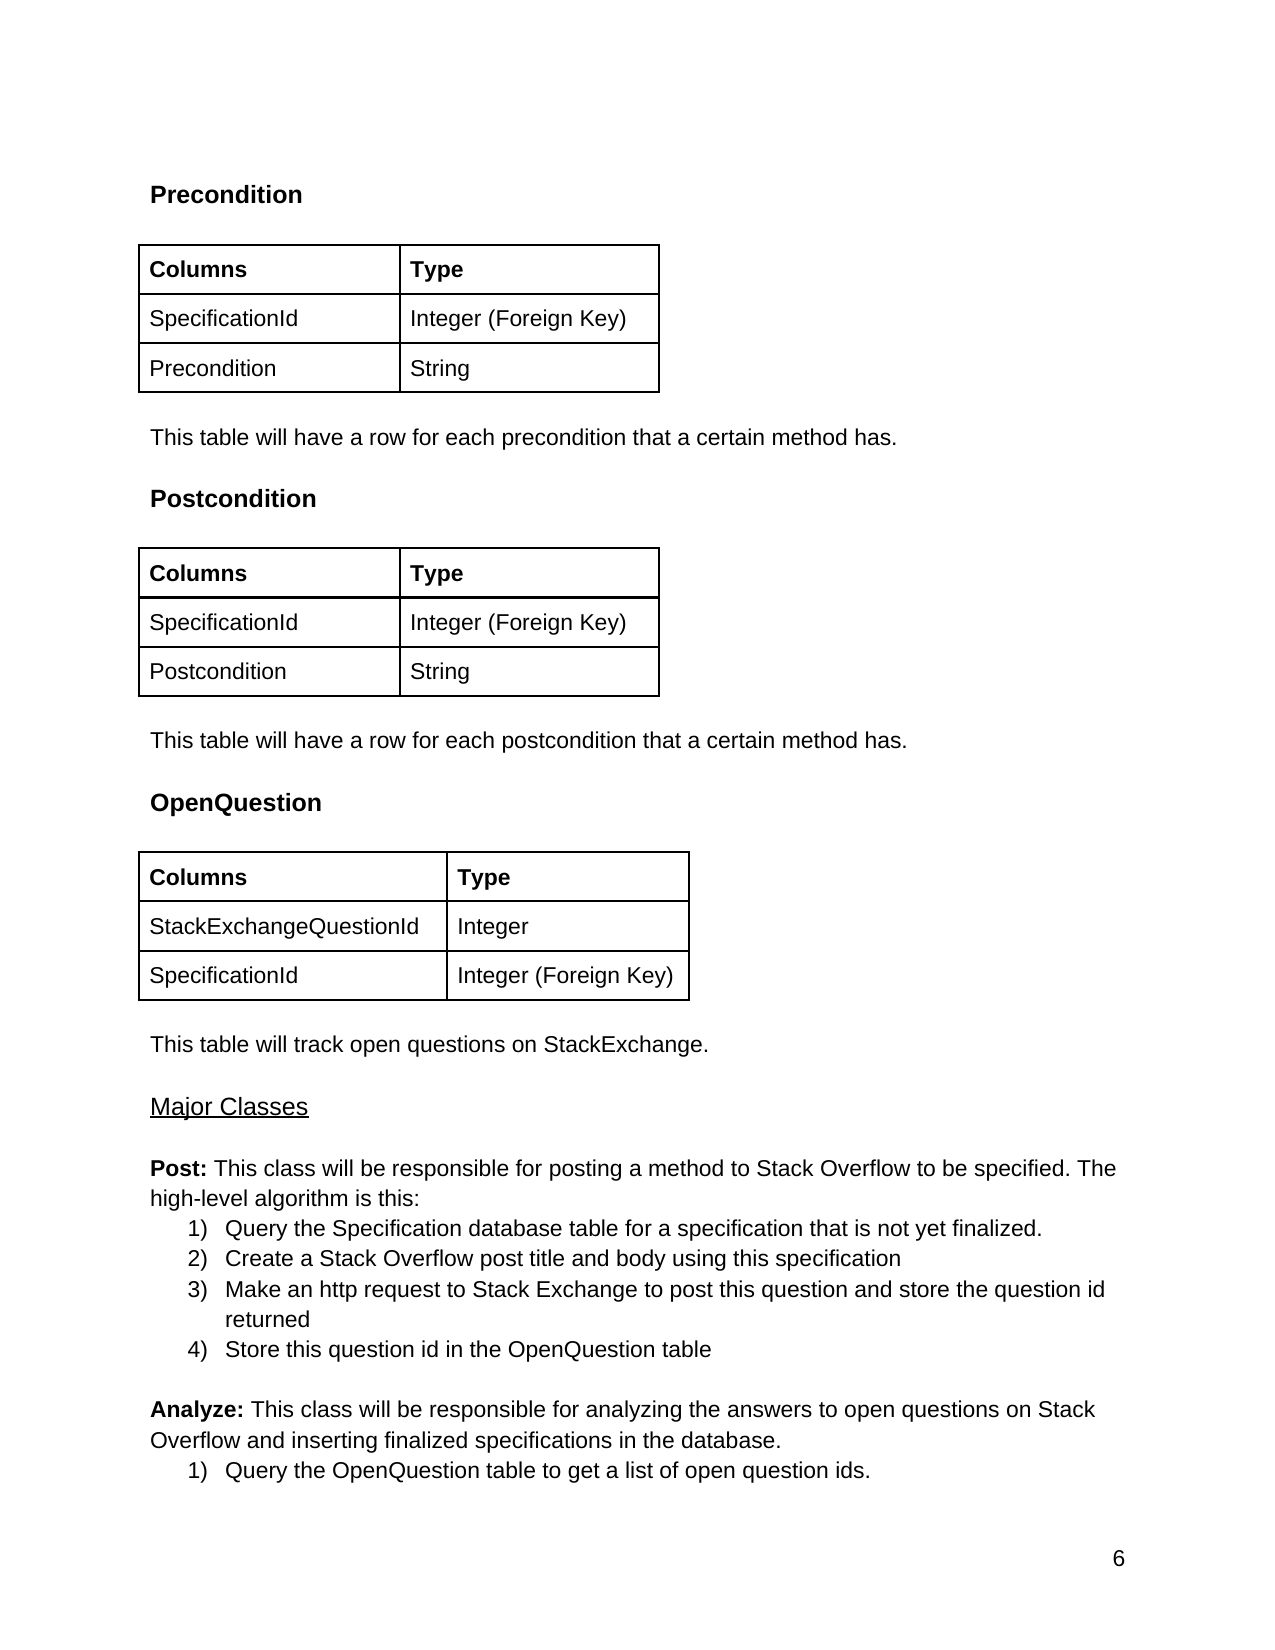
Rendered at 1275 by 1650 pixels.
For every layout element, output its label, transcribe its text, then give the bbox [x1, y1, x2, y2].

table_cell Integer (Foreign Key) [401, 295, 658, 342]
table_cell SpecificationId [140, 599, 399, 646]
list Make an http request to Stack Exchange to post this question and store the question id returned [187, 1276, 1125, 1332]
text Major Classes [150, 1091, 1125, 1120]
text This table will have a row for each precondition that a certain method has. [150, 423, 1125, 450]
list Store this question id in the OpenQuestion table [187, 1336, 1125, 1362]
table_cell Integer [448, 902, 688, 949]
table_cell Integer (Foreign Key) [401, 599, 658, 646]
table_header Type [401, 246, 658, 293]
table_header Type [401, 549, 658, 596]
list Query the Specification database table for a specification that is not yet finalized. [187, 1215, 1125, 1241]
table_cell SpecificationId [140, 295, 399, 342]
table_header Type [448, 853, 688, 900]
table_header Columns [140, 246, 399, 293]
text This table will track open questions on StackExchange. [150, 1031, 1125, 1057]
text OpenQuestion [150, 788, 1125, 816]
table_cell Integer (Foreign Key) [448, 952, 688, 999]
table_cell SpecificationId [140, 952, 446, 999]
table_cell Postcondition [140, 648, 399, 695]
table_cell Precondition [140, 344, 399, 391]
list Create a Stack Overflow post title and body using this specification [187, 1245, 1125, 1272]
table_header Columns [140, 549, 399, 596]
text Analyze: This class will be responsible for analyzing the answers to open questions on Stack Overflow and inserting finalized specifications in the database. [150, 1396, 1125, 1453]
table_cell String [401, 344, 658, 391]
text Post: This class will be responsible for posting a method to Stack Overflow to be specified. The high-level algorithm is this: [150, 1155, 1125, 1211]
table_cell StackExchangeQuestionId [140, 902, 446, 949]
text Precondition [150, 180, 1125, 209]
table_header Columns [140, 853, 446, 900]
text This table will have a row for each postcondition that a certain method has. [150, 727, 1125, 754]
list Query the OpenQuestion table to get a list of open question ids. [187, 1457, 1125, 1483]
text Postcondition [150, 484, 1125, 513]
table_cell String [401, 648, 658, 695]
